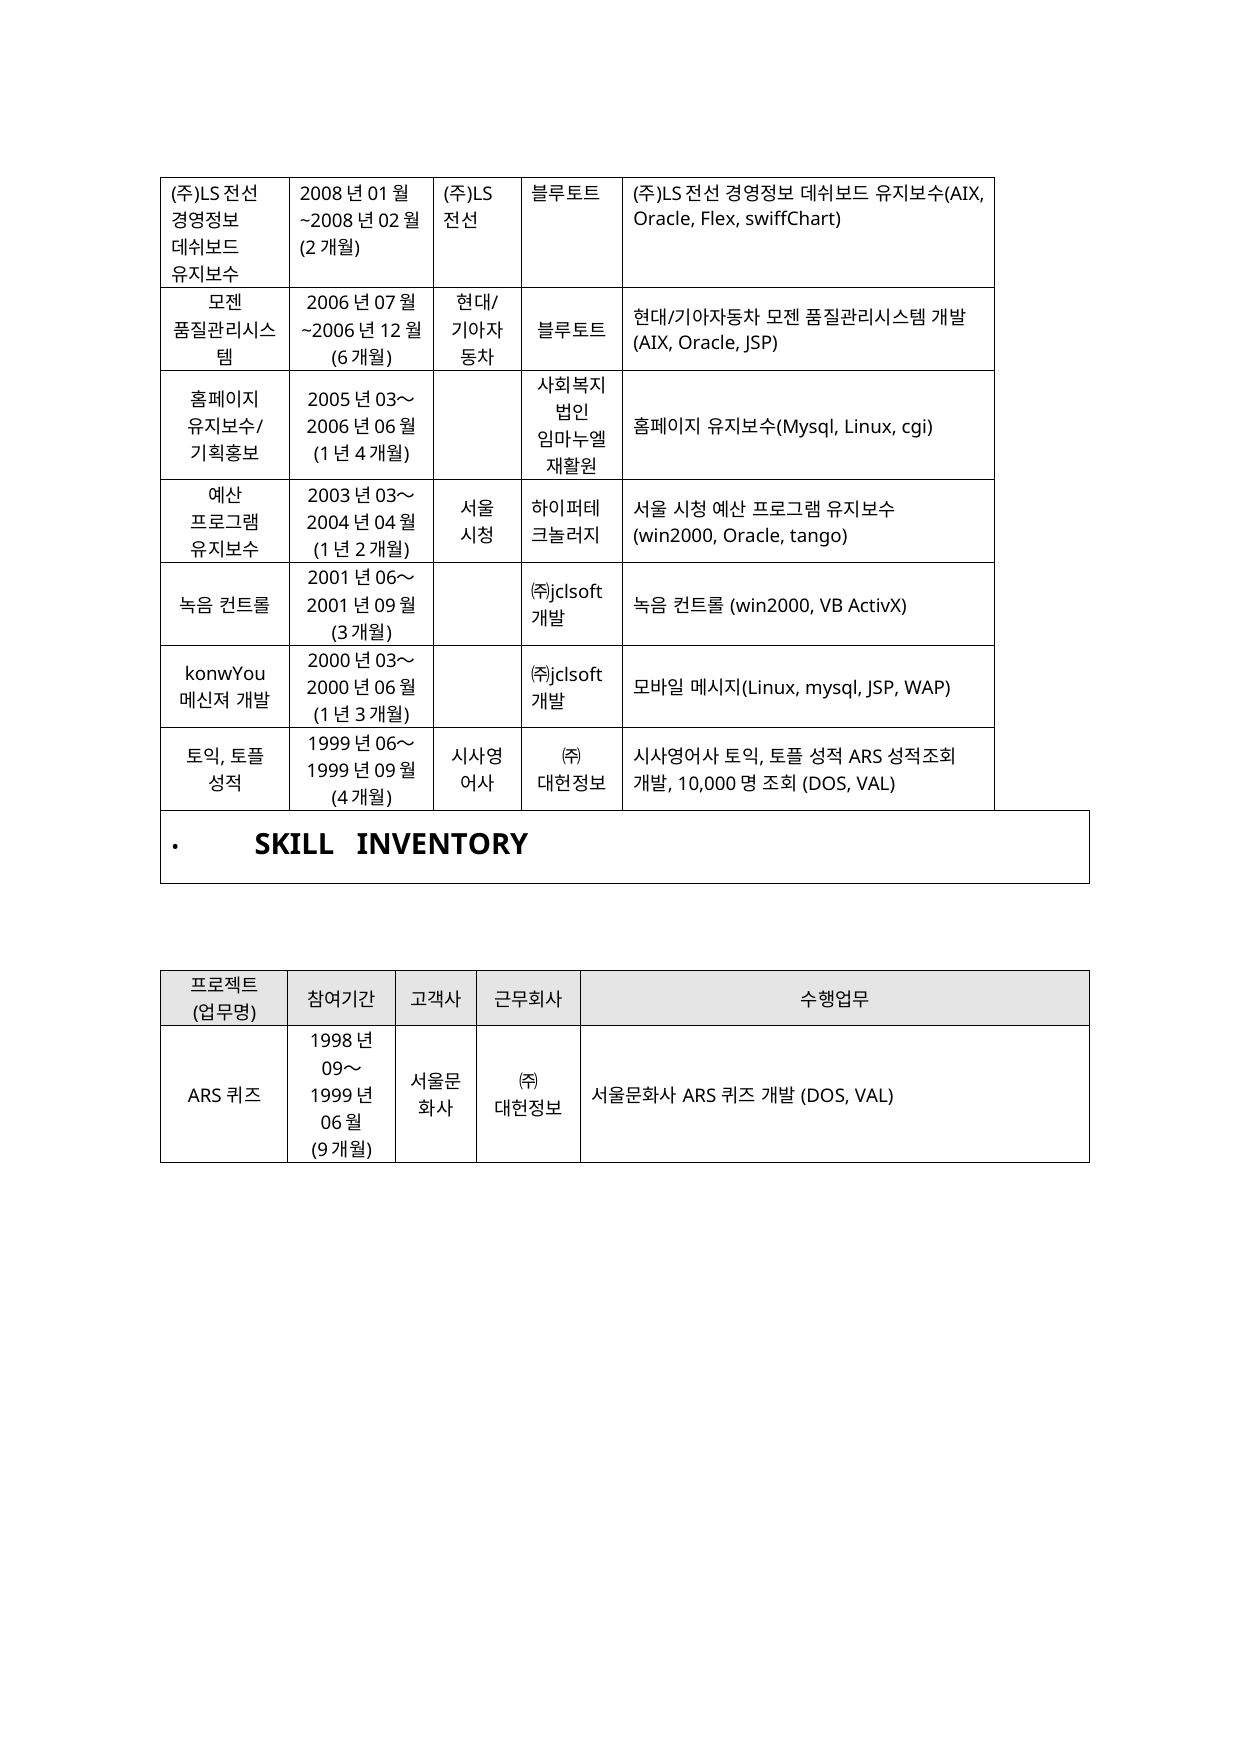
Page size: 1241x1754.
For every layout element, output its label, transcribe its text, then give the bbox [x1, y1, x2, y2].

table_cell 2006년07월~2006년12월 (6개월) [290, 288, 433, 369]
table_cell ㈜jclsoft 개발 [522, 563, 622, 644]
table_cell 서울 시청 예산 프로그램 유지보수 (win2000, Oracle, tango) [623, 480, 994, 562]
table_cell 2001년06～ 2001년09월 (3개월) [290, 563, 433, 644]
table_header 참여기간 [288, 971, 395, 1025]
table_cell ㈜대헌정보 [477, 1026, 580, 1162]
table_cell [434, 371, 521, 479]
table_cell 시사영어사 토익, 토플 성적 ARS 성적조회 개발, 10,000명 조회 (DOS, VAL) [623, 728, 994, 810]
table_cell ㈜jclsoft 개발 [522, 646, 622, 727]
table_cell konwYou 메신져 개발 [161, 646, 289, 727]
table_cell 2003년03～2004년04월 (1년2개월) [290, 480, 433, 562]
table_cell 서울 시청 [434, 480, 521, 562]
table_cell 2008년01월~2008년02월 (2개월) [290, 178, 433, 287]
table_cell 홈페이지 유지보수(Mysql, Linux, cgi) [623, 371, 994, 479]
table_cell [434, 563, 521, 644]
table_cell 서울문화사 [396, 1026, 476, 1162]
table_cell 블루토트 [522, 288, 622, 369]
table_cell 1999년06～ 1999년09월 (4개월) [290, 728, 433, 810]
table_header 프로젝트 (업무명) [161, 971, 287, 1025]
table_cell [434, 646, 521, 727]
table_cell 홈페이지 유지보수/ 기획홍보 [161, 371, 289, 479]
table_cell ARS 퀴즈 [161, 1026, 287, 1162]
table_header 수행업무 [581, 971, 1089, 1025]
table_cell 하이퍼테크놀러지 [522, 480, 622, 562]
table_cell 사회복지법인 임마누엘 재활원 [522, 371, 622, 479]
table_cell 녹음 컨트롤 (win2000, VB ActivX) [623, 563, 994, 644]
table_cell 모바일 메시지(Linux, mysql, JSP, WAP) [623, 646, 994, 727]
table_cell 2000년03～ 2000년06월 (1년3개월) [290, 646, 433, 727]
table_cell 블루토트 [522, 178, 622, 287]
table_cell (주)LS전선 [434, 178, 521, 287]
table_cell 예산 프로그램 유지보수 [161, 480, 289, 562]
table_header 근무회사 [477, 971, 580, 1025]
table_cell 서울문화사 ARS 퀴즈 개발 (DOS, VAL) [581, 1026, 1089, 1162]
table_cell 모젠 품질관리시스템 [161, 288, 289, 369]
table_cell 현대/기아자동차 모젠 품질관리시스템 개발 (AIX, Oracle, JSP) [623, 288, 994, 369]
table_cell 1998년09～ 1999년06월 (9개월) [288, 1026, 395, 1162]
table_cell 현대/기아자동차 [434, 288, 521, 369]
table_cell 토익, 토플 성적 [161, 728, 289, 810]
table_cell (주)LS전선 경영정보 데쉬보드 유지보수 [161, 178, 289, 287]
table_cell 시사영어사 [434, 728, 521, 810]
table_header 고객사 [396, 971, 476, 1025]
table_cell SKILL INVENTORY [161, 811, 1089, 883]
table_cell (주)LS전선 경영정보 데쉬보드 유지보수(AIX, Oracle, Flex, swiffChart) [623, 178, 994, 287]
table_cell 녹음 컨트롤 [161, 563, 289, 644]
table_cell 2005년03～2006년06월 (1년4개월) [290, 371, 433, 479]
table_cell ㈜대헌정보 [522, 728, 622, 810]
